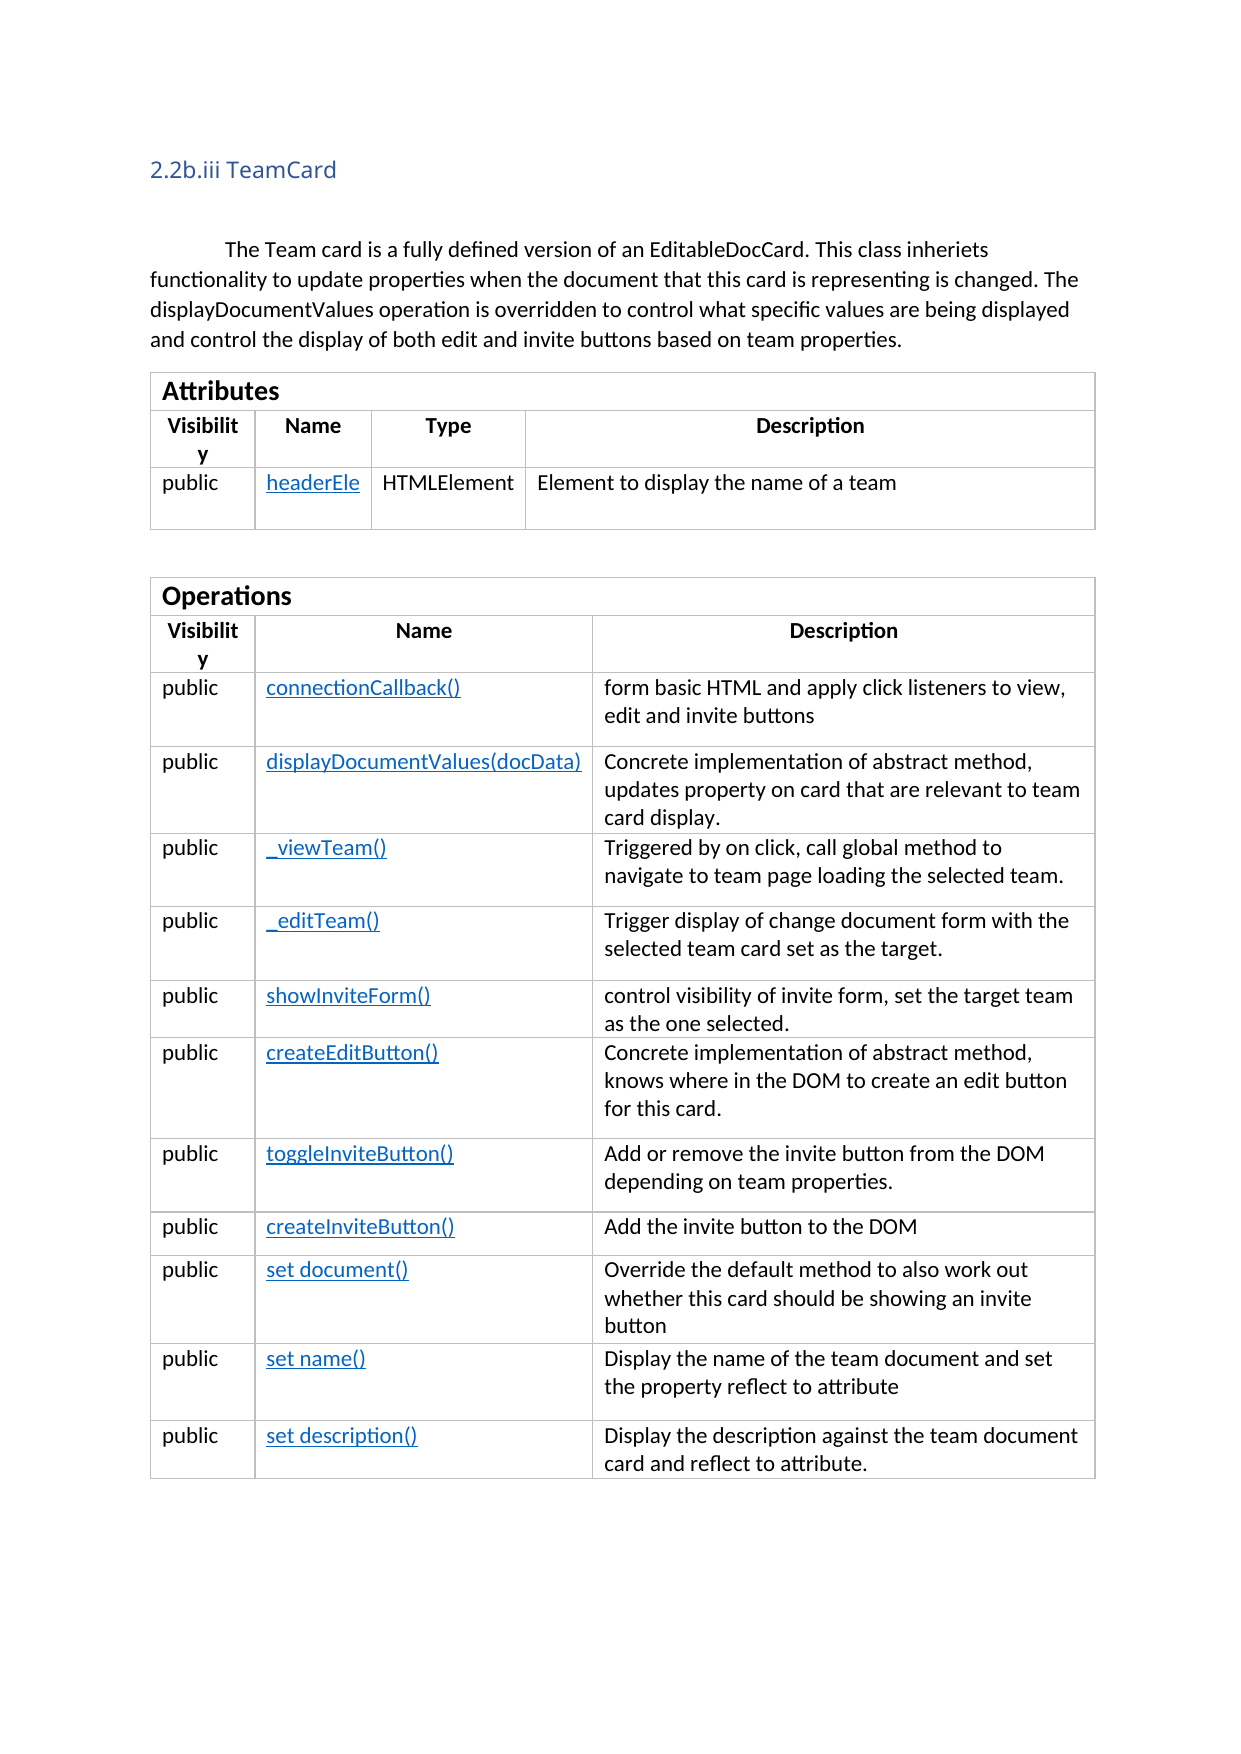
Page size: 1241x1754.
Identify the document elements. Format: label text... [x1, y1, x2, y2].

table_cell showInviteForm() [256, 981, 592, 1037]
table_cell public [151, 1256, 254, 1343]
table_cell Concrete implementation of abstract method, updates property on card that are relevant to team card display. [593, 747, 1094, 832]
table_cell Override the default method to also work out whether this card should be showing an invite button [593, 1256, 1094, 1343]
table_cell Add or remove the invite button from the DOM depending on team properties. [593, 1139, 1094, 1211]
table_cell Element to display the name of a team [526, 468, 1094, 529]
table_cell Display the description against the team document card and reflect to attribute. [593, 1421, 1094, 1477]
table_cell public [151, 1213, 254, 1254]
table_cell toggleInviteButton() [256, 1139, 592, 1211]
table_cell public [151, 1139, 254, 1211]
table_cell public [151, 747, 254, 832]
table_cell Type [372, 411, 525, 467]
table_cell Name [256, 411, 371, 467]
table_cell Concrete implementation of abstract method, knows where in the DOM to create an edit button for this card. [593, 1038, 1094, 1138]
table_cell set description() [256, 1421, 592, 1477]
table_cell Description [593, 616, 1094, 672]
table_cell _editTeam() [256, 907, 592, 980]
table_cell public [151, 907, 254, 980]
table_cell public [151, 834, 254, 906]
table_cell Visibility [151, 411, 254, 467]
table_header Operations [151, 578, 1094, 615]
table_cell _viewTeam() [256, 834, 592, 906]
table_cell Trigger display of change document form with the selected team card set as the target. [593, 907, 1094, 980]
table_cell set name() [256, 1344, 592, 1420]
table_cell public [151, 673, 254, 746]
table_cell Display the name of the team document and set the property reflect to attribute [593, 1344, 1094, 1420]
table_cell Description [526, 411, 1094, 467]
table_cell public [151, 1421, 254, 1477]
table_cell public [151, 1344, 254, 1420]
table_cell Add the invite button to the DOM [593, 1213, 1094, 1254]
table_cell HTMLElement [372, 468, 525, 529]
text The Team card is a fully defined version of an EditableDocCard. This class inheriets functionality to update properties when the document that this card is representing is changed. The displayDocumentValues operation is overridden to control what specific values are being displayed and control the display of both edit and invite buttons based on team properties. [150, 235, 1090, 353]
table_cell headerEle [256, 468, 371, 529]
table_cell Name [256, 616, 592, 672]
table_cell public [151, 468, 254, 529]
table_cell connectionCallback() [256, 673, 592, 746]
table_cell control visibility of invite form, set the target team as the one selected. [593, 981, 1094, 1037]
table_cell createInviteButton() [256, 1213, 592, 1254]
table_cell createEditButton() [256, 1038, 592, 1138]
subtitle 2.2b.iii TeamCard [150, 154, 1090, 185]
table_cell public [151, 981, 254, 1037]
table_cell displayDocumentValues(docData) [256, 747, 592, 832]
table_cell Triggered by on click, call global method to navigate to team page loading the selected team. [593, 834, 1094, 906]
table_cell form basic HTML and apply click listeners to view, edit and invite buttons [593, 673, 1094, 746]
table_cell set document() [256, 1256, 592, 1343]
table_header Attributes [151, 373, 1094, 410]
table_cell Visibility [151, 616, 254, 672]
table_cell public [151, 1038, 254, 1138]
